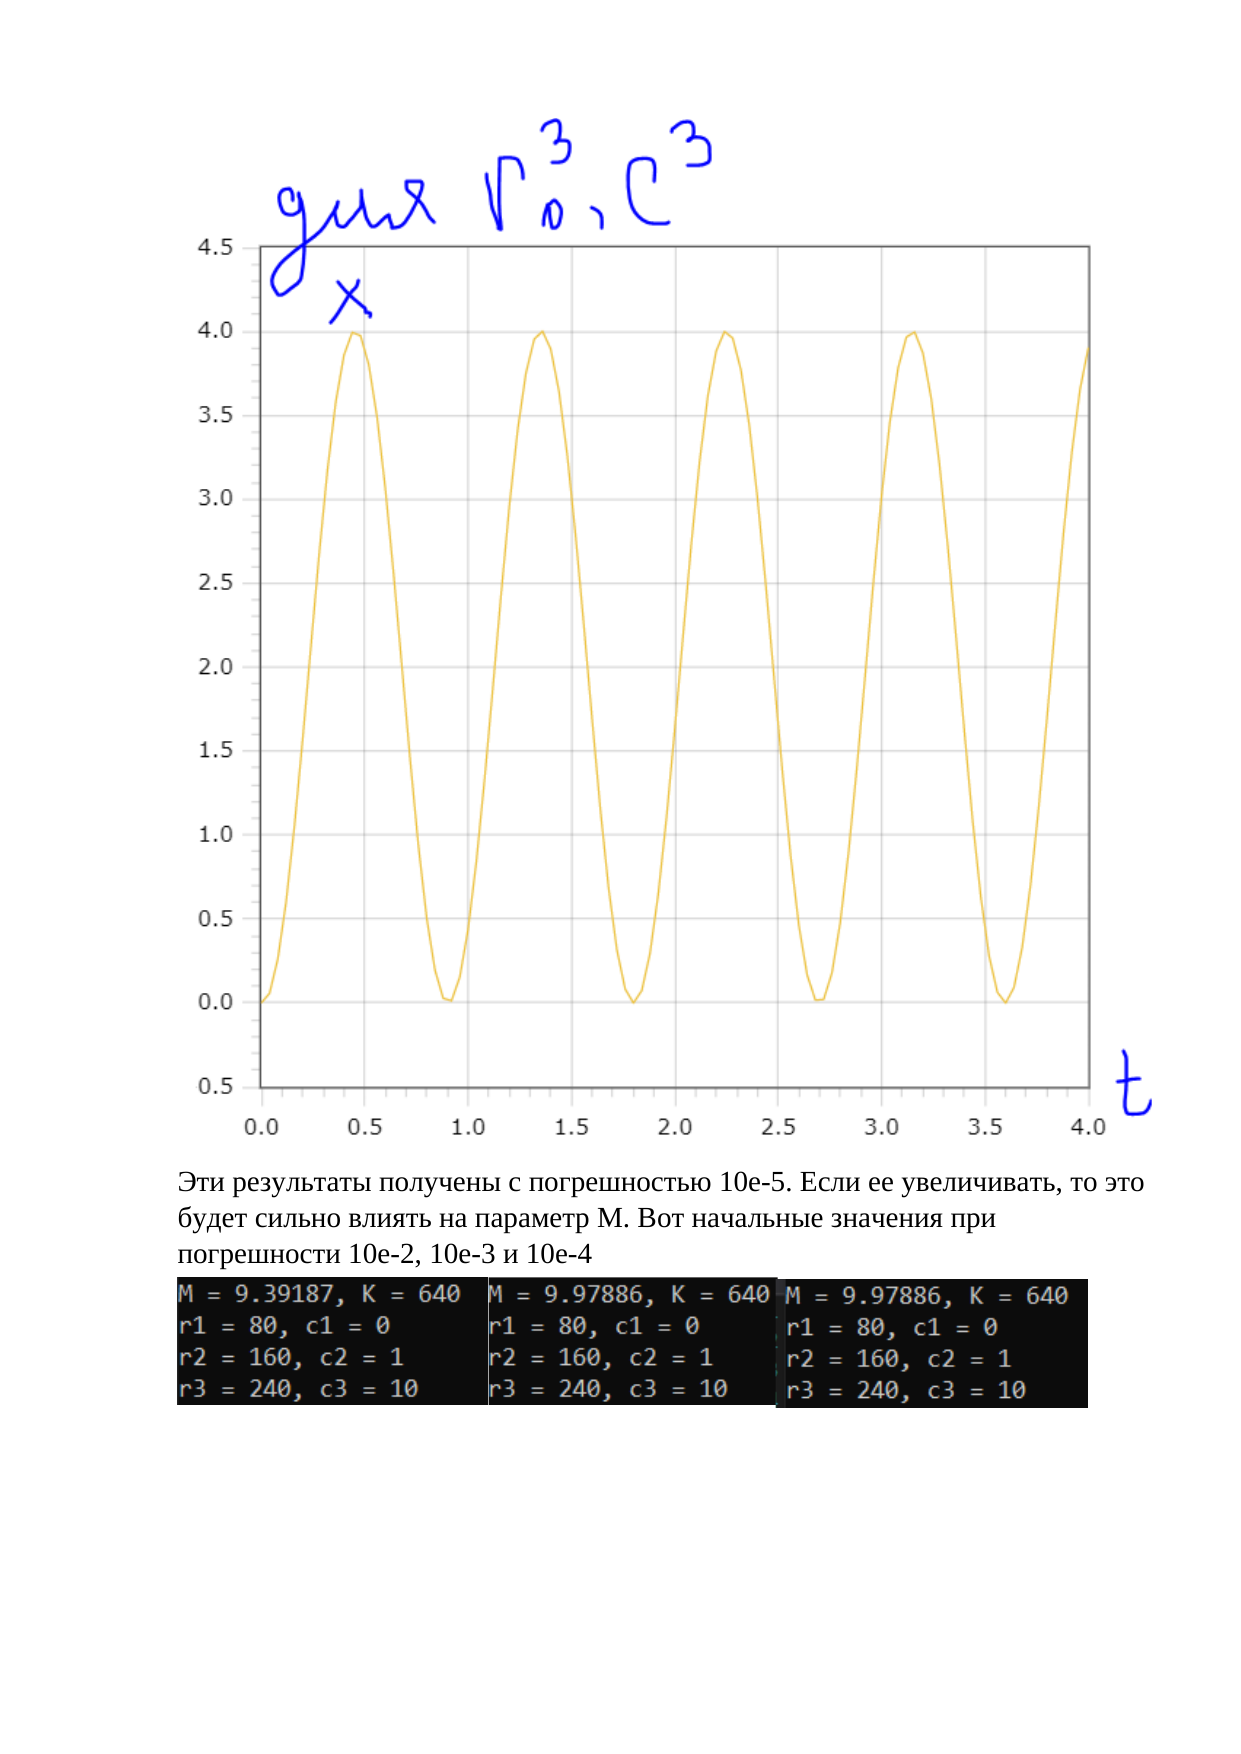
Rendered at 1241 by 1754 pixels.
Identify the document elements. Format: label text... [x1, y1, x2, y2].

picture [177, 118, 1152, 1145]
text Эти результаты получены с погрешностью 10е-5. Если ее увеличивать, то это будет сильно влиять на параметр М. Вот начальные значения при погрешности 10е-2, 10е-3 и 10е-4 [177, 1164, 1152, 1270]
picture [177, 1276, 1088, 1408]
